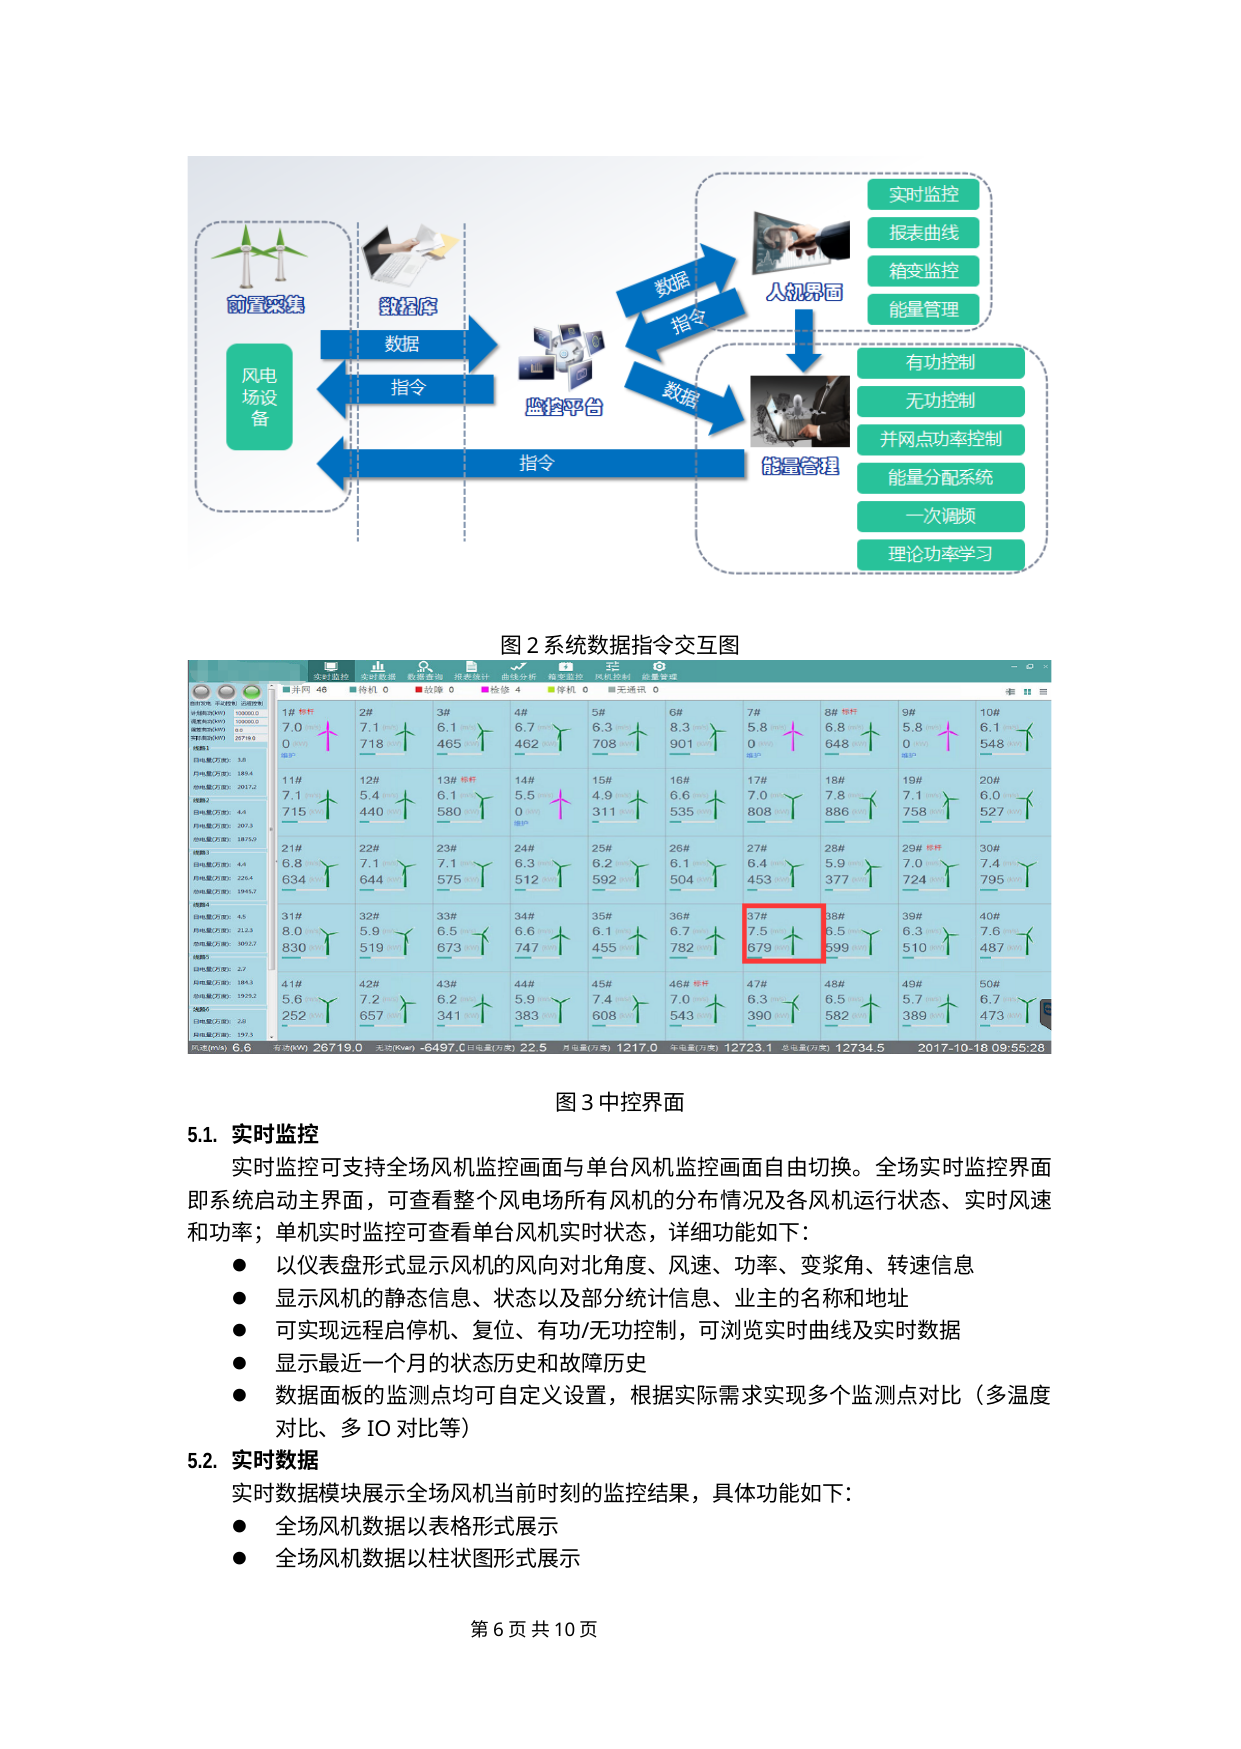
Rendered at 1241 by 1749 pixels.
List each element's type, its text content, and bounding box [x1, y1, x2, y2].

subtitle 实时监控 [187, 1117, 1053, 1150]
list 以仪表盘形式显示风机的风向对北角度、风速、功率、变浆角、转速信息 [231, 1247, 1053, 1280]
text 实时数据模块展示全场风机当前时刻的监控结果，具体功能如下： [187, 1476, 1053, 1508]
text 实时监控可支持全场风机监控画面与单台风机监控画面自由切换。全场实时监控界面即系统启动主界面，可查看整个风电场所有风机的分布情况及各风机运行状态、实时风速和功率；单机实时监控可查看单台风机实时状态，详细功能如下： [187, 1150, 1053, 1247]
list 显示风机的静态信息、状态以及部分统计信息、业主的名称和地址 [231, 1280, 1053, 1313]
list 全场风机数据以柱状图形式展示 [231, 1541, 1053, 1573]
subtitle 实时数据 [187, 1443, 1053, 1476]
text 图3中控界面 [187, 1084, 1053, 1117]
picture [187, 156, 1053, 584]
picture [187, 660, 1052, 1054]
list 数据面板的监测点均可自定义设置，根据实际需求实现多个监测点对比（多温度对比、多IO对比等） [231, 1378, 1053, 1443]
list 显示最近一个月的状态历史和故障历史 [231, 1345, 1053, 1378]
text 图2系统数据指令交互图 [187, 628, 1053, 661]
list 全场风机数据以表格形式展示 [231, 1508, 1053, 1541]
list 可实现远程启停机、复位、有功/无功控制，可浏览实时曲线及实时数据 [231, 1313, 1053, 1345]
